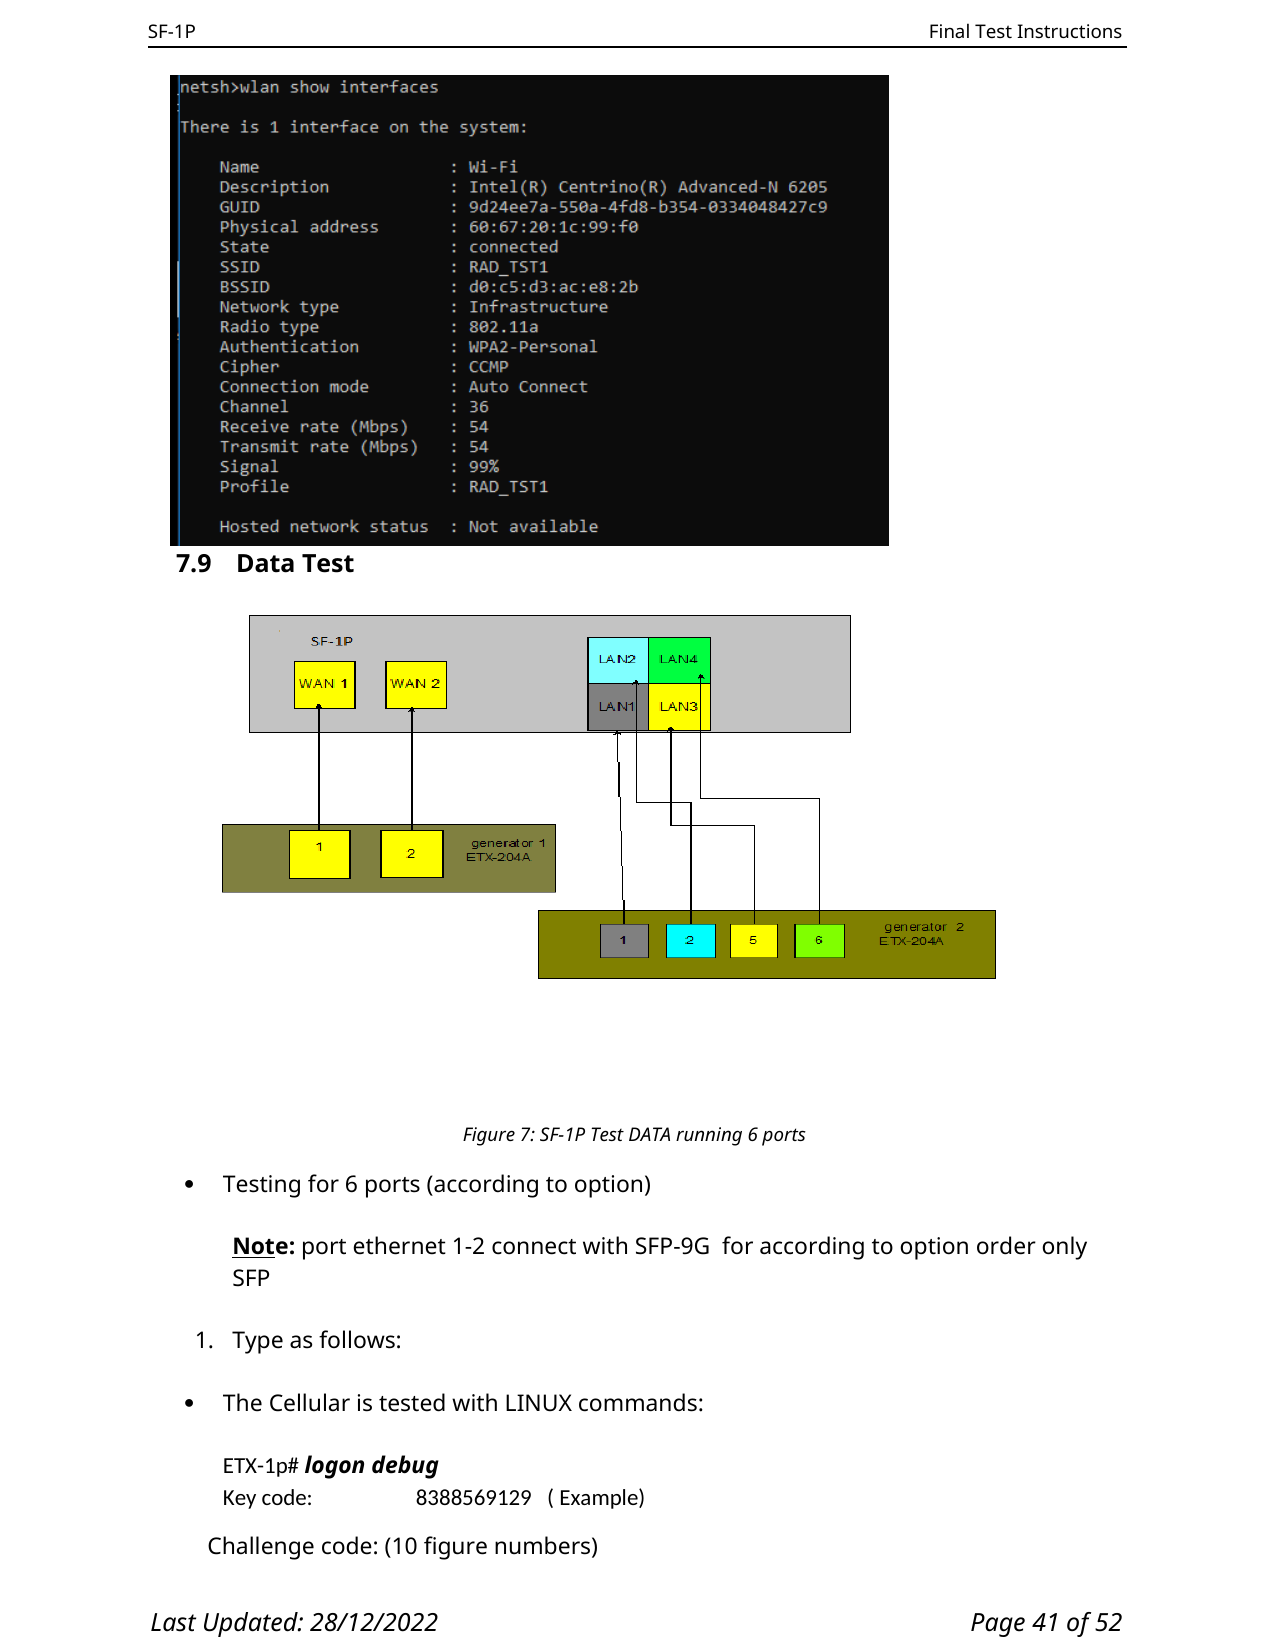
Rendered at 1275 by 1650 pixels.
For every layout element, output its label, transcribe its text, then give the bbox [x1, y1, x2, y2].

text Note: port ethernet 1-2 connect with SFP-9G for according to option order only SFP [232, 1230, 1122, 1293]
list ETX-1p# logon debug [223, 1449, 1127, 1480]
subtitle Data Test [176, 546, 1080, 580]
picture [170, 75, 889, 546]
text Figure 7: SF-1P Test DATA running 6 ports [148, 1121, 1123, 1147]
list Type as follows: [194, 1324, 1122, 1355]
picture [221, 613, 1275, 1122]
text Challenge code: (10 figure numbers) [148, 1530, 1122, 1561]
list Key code: 8388569129 ( Example) [223, 1483, 1127, 1511]
list The Cellular is tested with LINUX commands: [185, 1387, 1122, 1418]
list Testing for 6 ports (according to option) [185, 1168, 1122, 1199]
